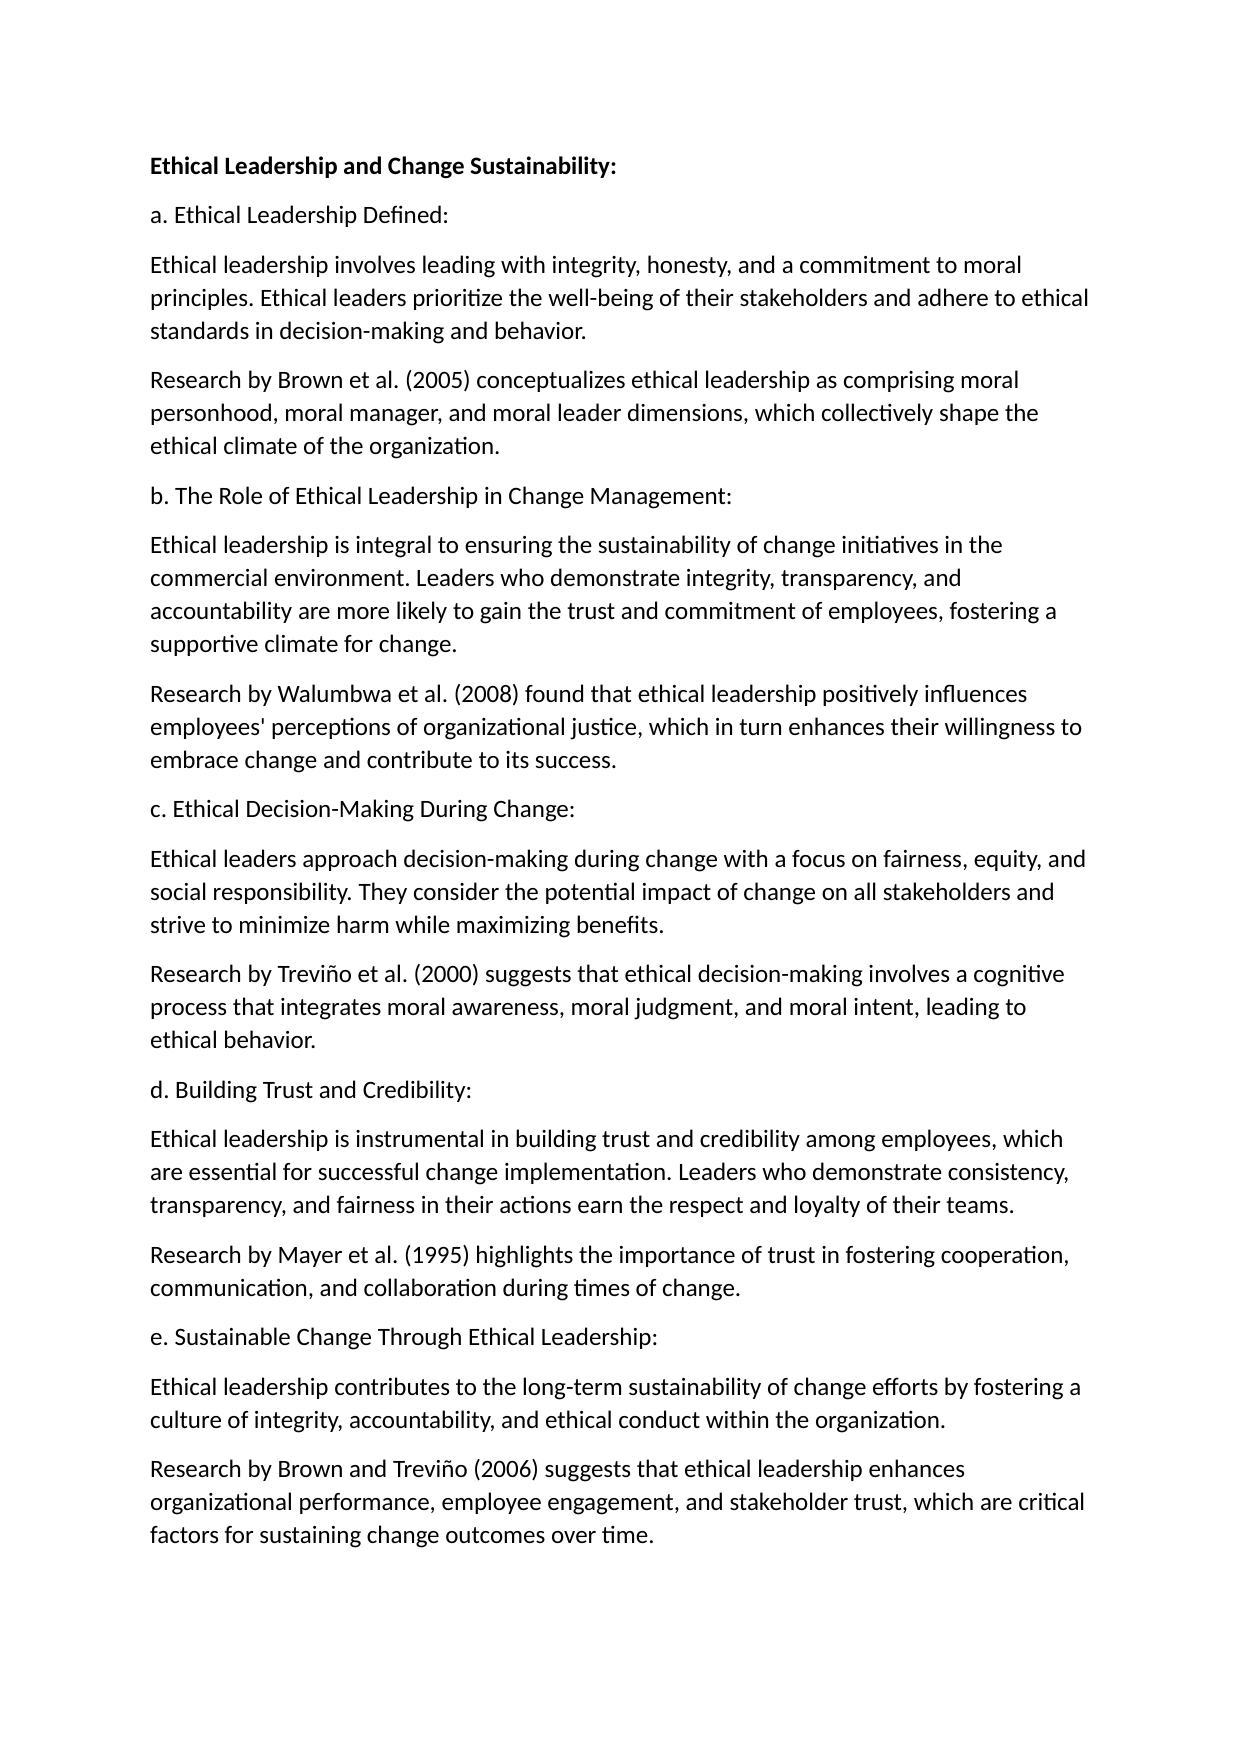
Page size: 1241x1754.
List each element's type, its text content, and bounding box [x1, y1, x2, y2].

text Research by Brown and Treviño (2006) suggests that ethical leadership enhances organizational performance, employee engagement, and stakeholder trust, which are critical factors for sustaining change outcomes over time. [150, 1453, 1090, 1550]
text a. Ethical Leadership Defined: [150, 199, 1090, 230]
text Ethical Leadership and Change Sustainability: [150, 150, 1090, 181]
text Ethical leadership involves leading with integrity, honesty, and a commitment to moral principles. Ethical leaders prioritize the well-being of their stakeholders and adhere to ethical standards in decision-making and behavior. [150, 249, 1090, 346]
text Research by Brown et al. (2005) conceptualizes ethical leadership as comprising moral personhood, moral manager, and moral leader dimensions, which collectively shape the ethical climate of the organization. [150, 364, 1090, 461]
text e. Sustainable Change Through Ethical Leadership: [150, 1321, 1090, 1352]
text b. The Role of Ethical Leadership in Change Management: [150, 480, 1090, 511]
text Research by Mayer et al. (1995) highlights the importance of trust in fostering cooperation, communication, and collaboration during times of change. [150, 1239, 1090, 1302]
text Research by Walumbwa et al. (2008) found that ethical leadership positively influences employees' perceptions of organizational justice, which in turn enhances their willingness to embrace change and contribute to its success. [150, 678, 1090, 774]
text Ethical leadership is instrumental in building trust and credibility among employees, which are essential for successful change implementation. Leaders who demonstrate consistency, transparency, and fairness in their actions earn the respect and loyalty of their teams. [150, 1123, 1090, 1220]
text Ethical leadership is integral to ensuring the sustainability of change initiatives in the commercial environment. Leaders who demonstrate integrity, transparency, and accountability are more likely to gain the trust and commitment of employees, fostering a supportive climate for change. [150, 529, 1090, 659]
text Ethical leaders approach decision-making during change with a focus on fairness, equity, and social responsibility. They consider the potential impact of change on all stakeholders and strive to minimize harm while maximizing benefits. [150, 843, 1090, 939]
text Ethical leadership contributes to the long-term sustainability of change efforts by fostering a culture of integrity, accountability, and ethical conduct within the organization. [150, 1371, 1090, 1434]
text d. Building Trust and Credibility: [150, 1074, 1090, 1104]
text Research by Treviño et al. (2000) suggests that ethical decision-making involves a cognitive process that integrates moral awareness, moral judgment, and moral intent, leading to ethical behavior. [150, 958, 1090, 1055]
text c. Ethical Decision-Making During Change: [150, 793, 1090, 824]
